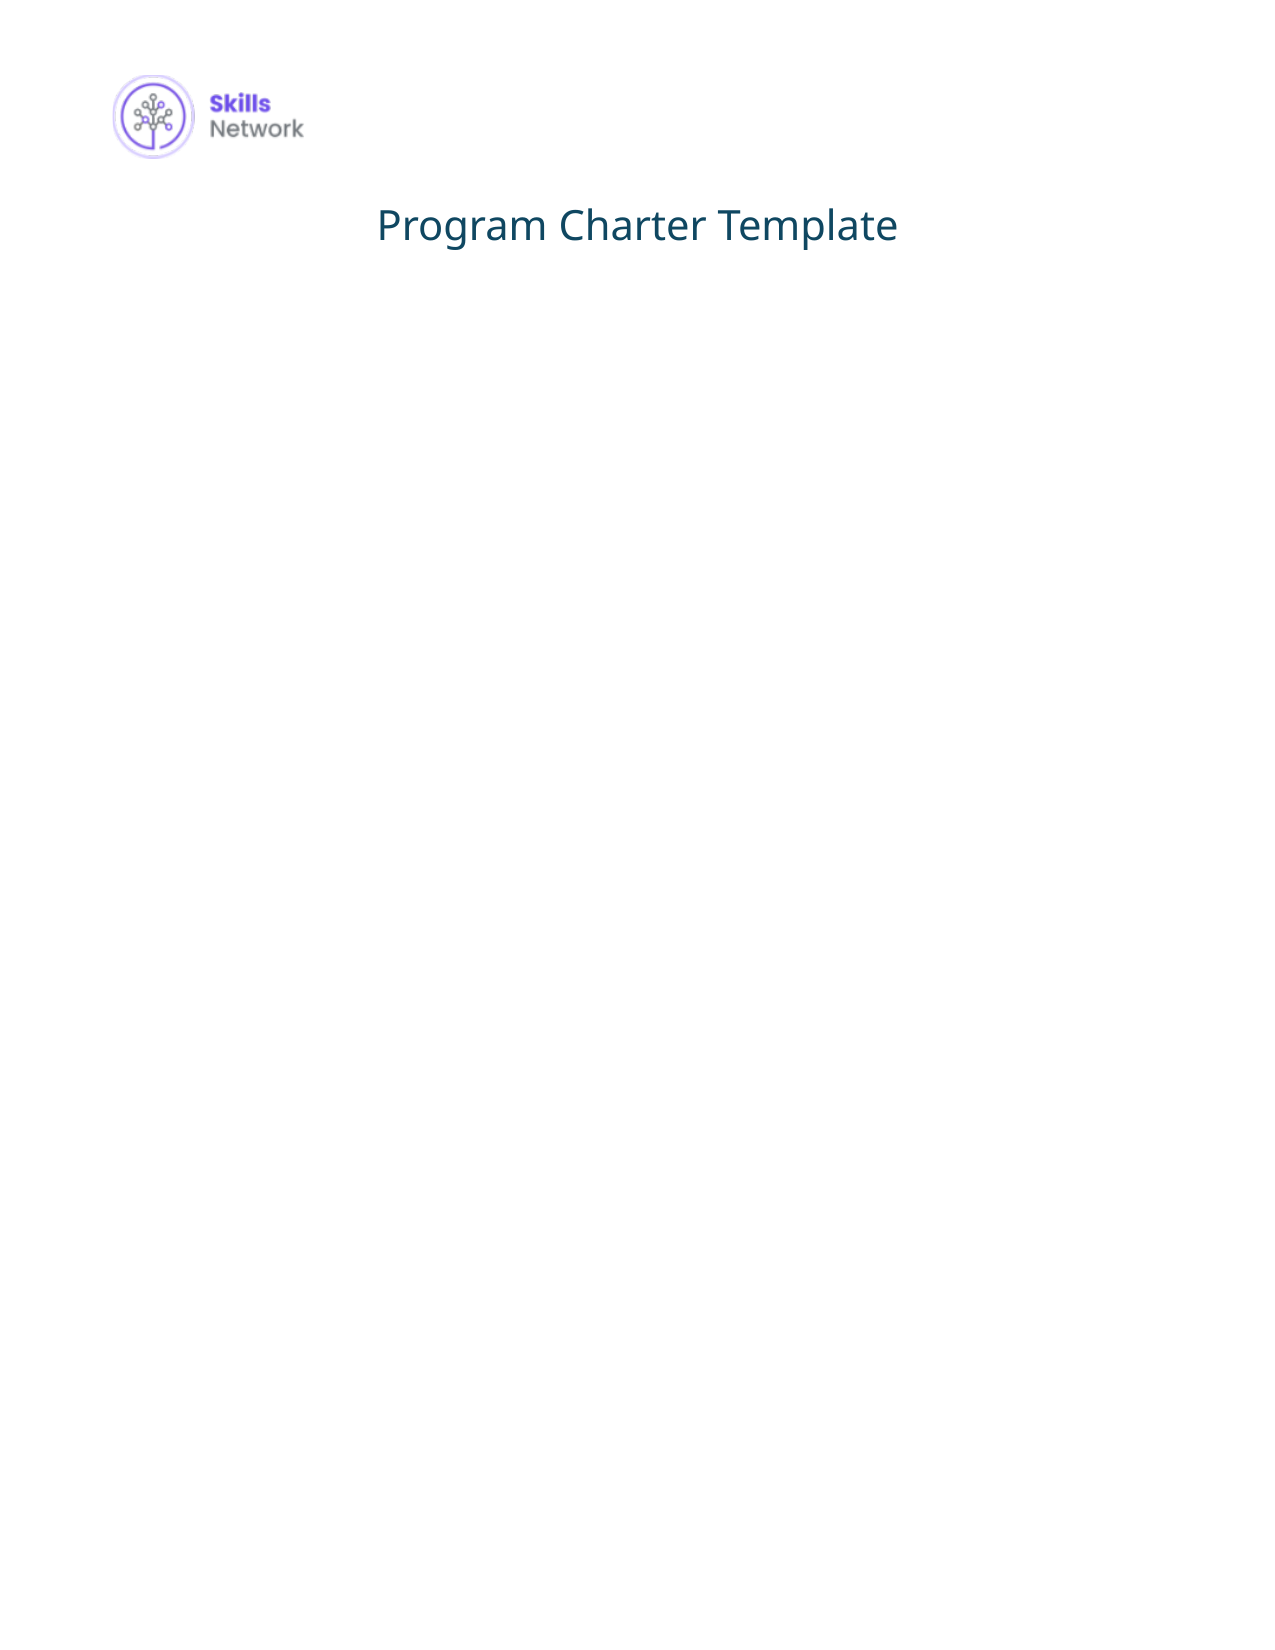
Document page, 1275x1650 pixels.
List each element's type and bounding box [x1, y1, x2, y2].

picture [112, 75, 349, 159]
